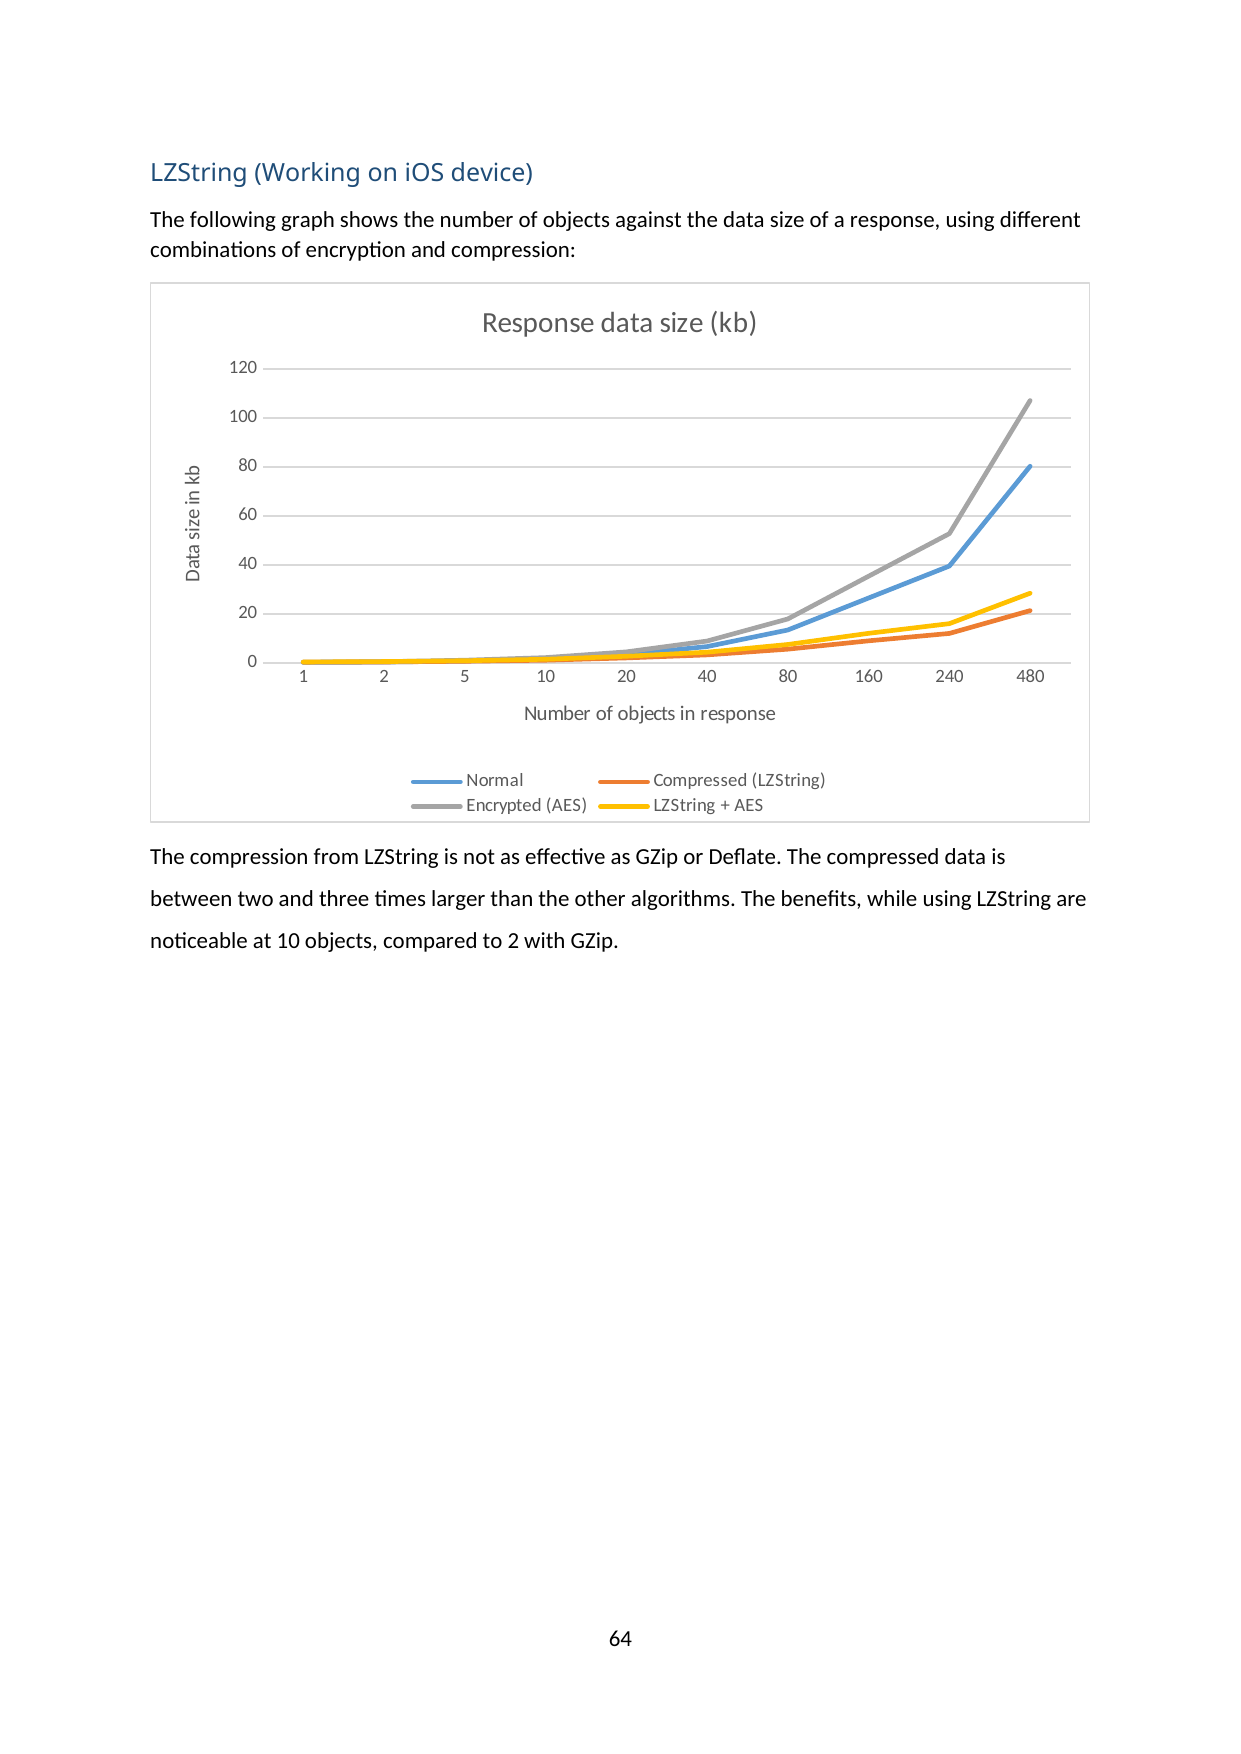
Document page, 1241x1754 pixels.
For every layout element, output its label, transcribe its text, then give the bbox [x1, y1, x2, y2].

subtitle LZString (Working on iOS device) [150, 154, 1090, 188]
text The compression from LZString is not as effective as GZip or Deflate. The compressed data is between two and three times larger than the other algorithms. The benefits, while using LZString are noticeable at 10 objects, compared to 2 with GZip. [150, 842, 1090, 954]
text The following graph shows the number of objects against the data size of a response, using different combinations of encryption and compression: [150, 205, 1090, 263]
